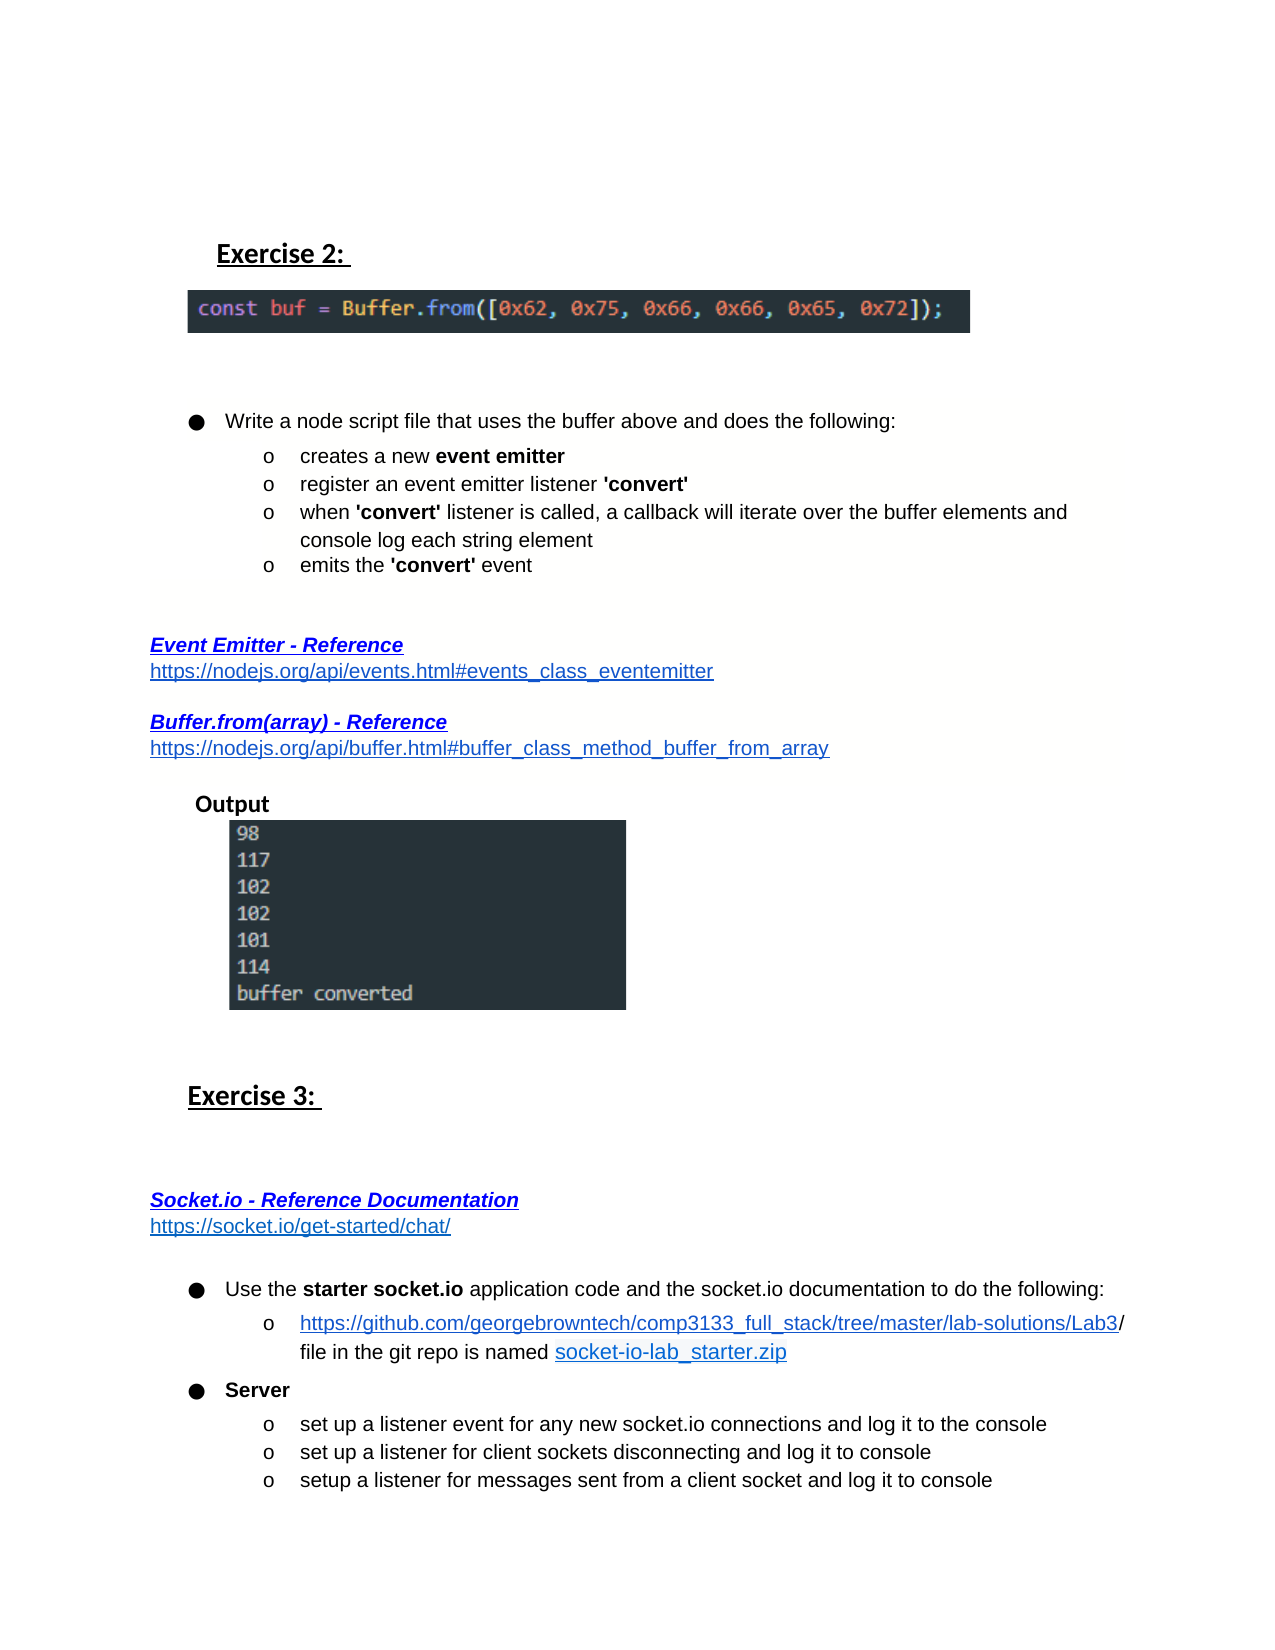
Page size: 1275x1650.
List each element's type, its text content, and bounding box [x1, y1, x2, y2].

list https://github.com/georgebrowntech/comp3133_full_stack/tree/master/lab-solutions/Lab3/ file in the git repo is named socket-io-lab_starter.zip [262, 1311, 1125, 1364]
text https://nodejs.org/api/buffer.html#buffer_class_method_buffer_from_array [150, 736, 1125, 760]
text https://nodejs.org/api/events.html#events_class_eventemitter [150, 658, 1125, 682]
list set up a listener for client sockets disconnecting and log it to console [262, 1440, 1125, 1466]
list register an event emitter listener 'convert' [262, 472, 1125, 498]
picture [229, 820, 627, 1010]
list when 'convert' listener is called, a callback will iterate over the buffer elements and console log each string element [262, 500, 1125, 551]
list emits the 'convert' event [262, 553, 1125, 579]
text Exercise 2: [187, 235, 1125, 271]
list set up a listener event for any new socket.io connections and log it to the console [262, 1412, 1125, 1438]
picture [187, 290, 971, 333]
text Event Emitter - Reference [150, 633, 1125, 657]
list setup a listener for messages sent from a client socket and log it to console [262, 1468, 1125, 1494]
list Use the starter socket.io application code and the socket.io documentation to do the following: [187, 1265, 1125, 1308]
text Exercise 3: [187, 1077, 1125, 1113]
text Buffer.from(array) - Reference [150, 710, 1125, 734]
list creates a new event emitter [262, 444, 1125, 470]
list Server [187, 1366, 1125, 1409]
text https://socket.io/get-started/chat/ [150, 1213, 1125, 1237]
text Socket.io - Reference Documentation [150, 1188, 1125, 1212]
list Write a node script file that uses the buffer above and does the following: [187, 398, 1125, 441]
